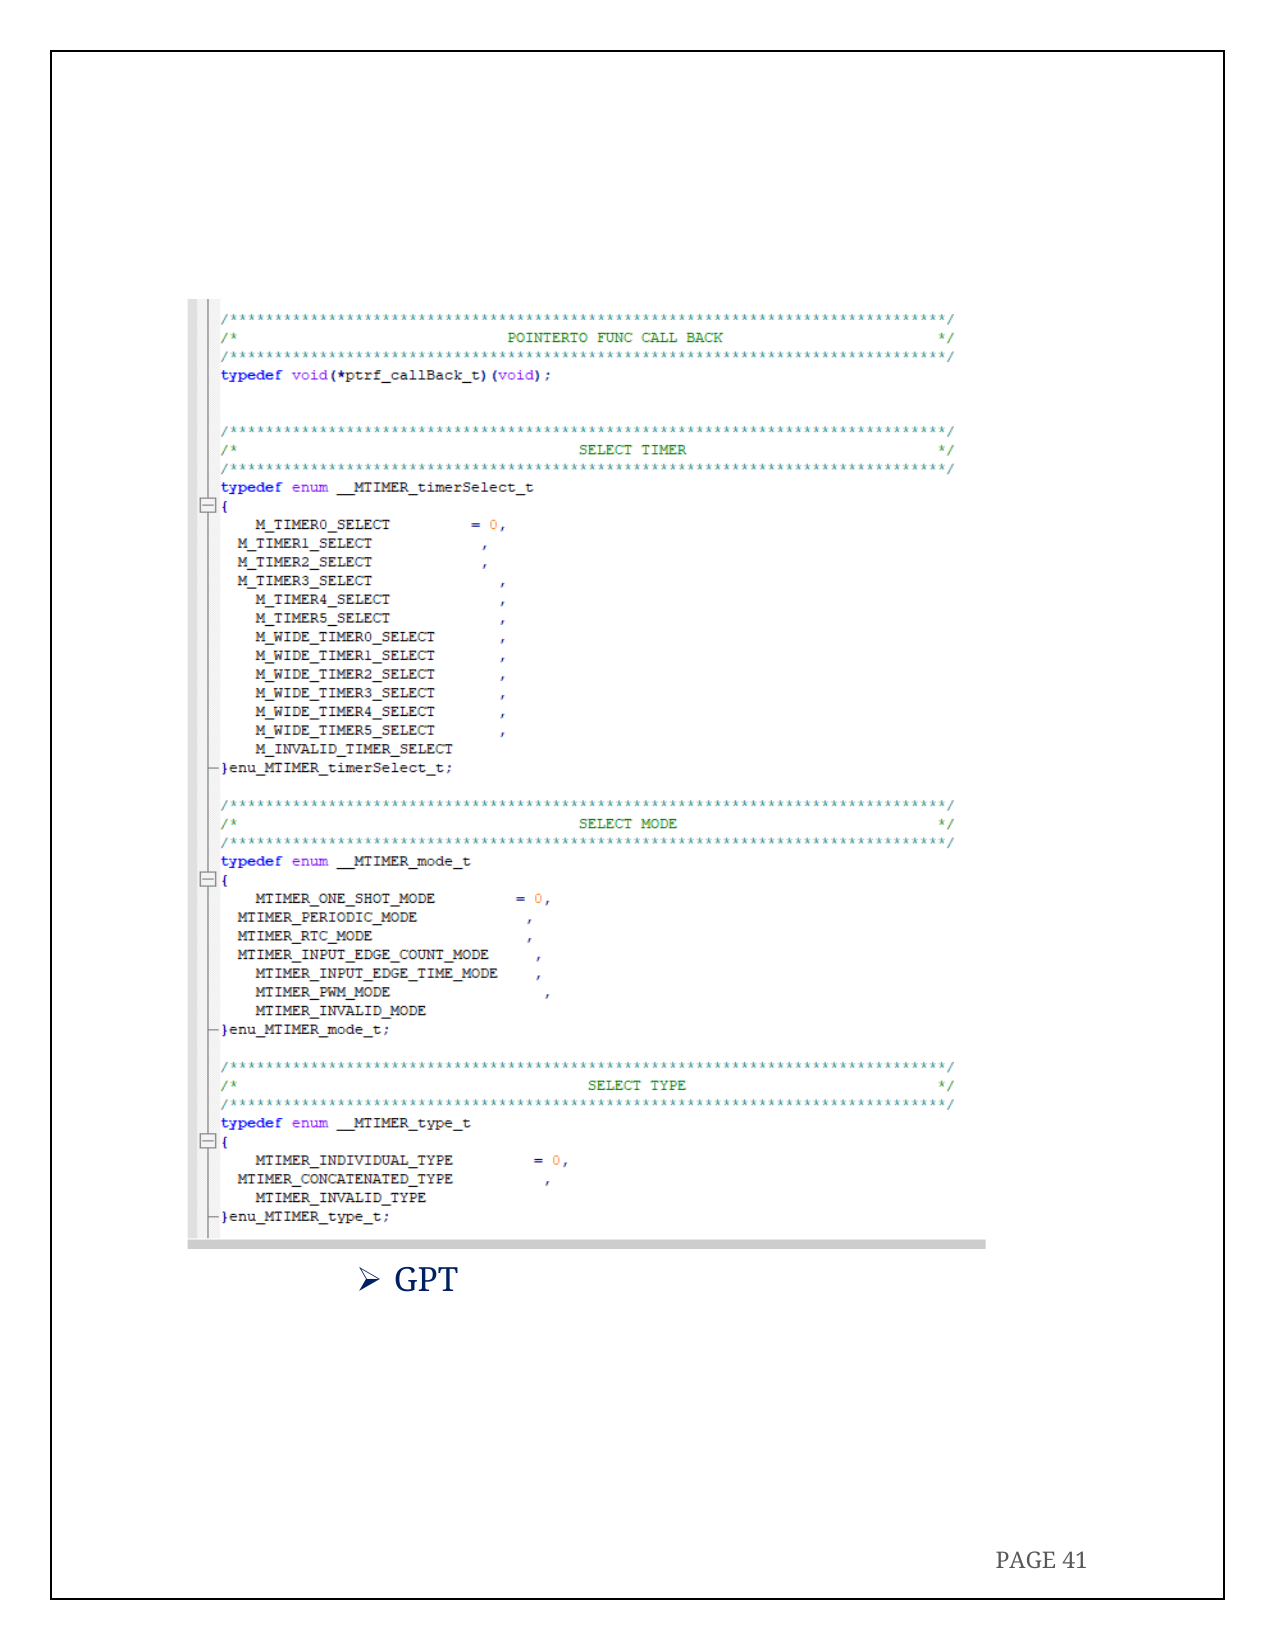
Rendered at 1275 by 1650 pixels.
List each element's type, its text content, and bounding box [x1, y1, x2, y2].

list GPT [356, 255, 1087, 1301]
picture [187, 299, 986, 1249]
